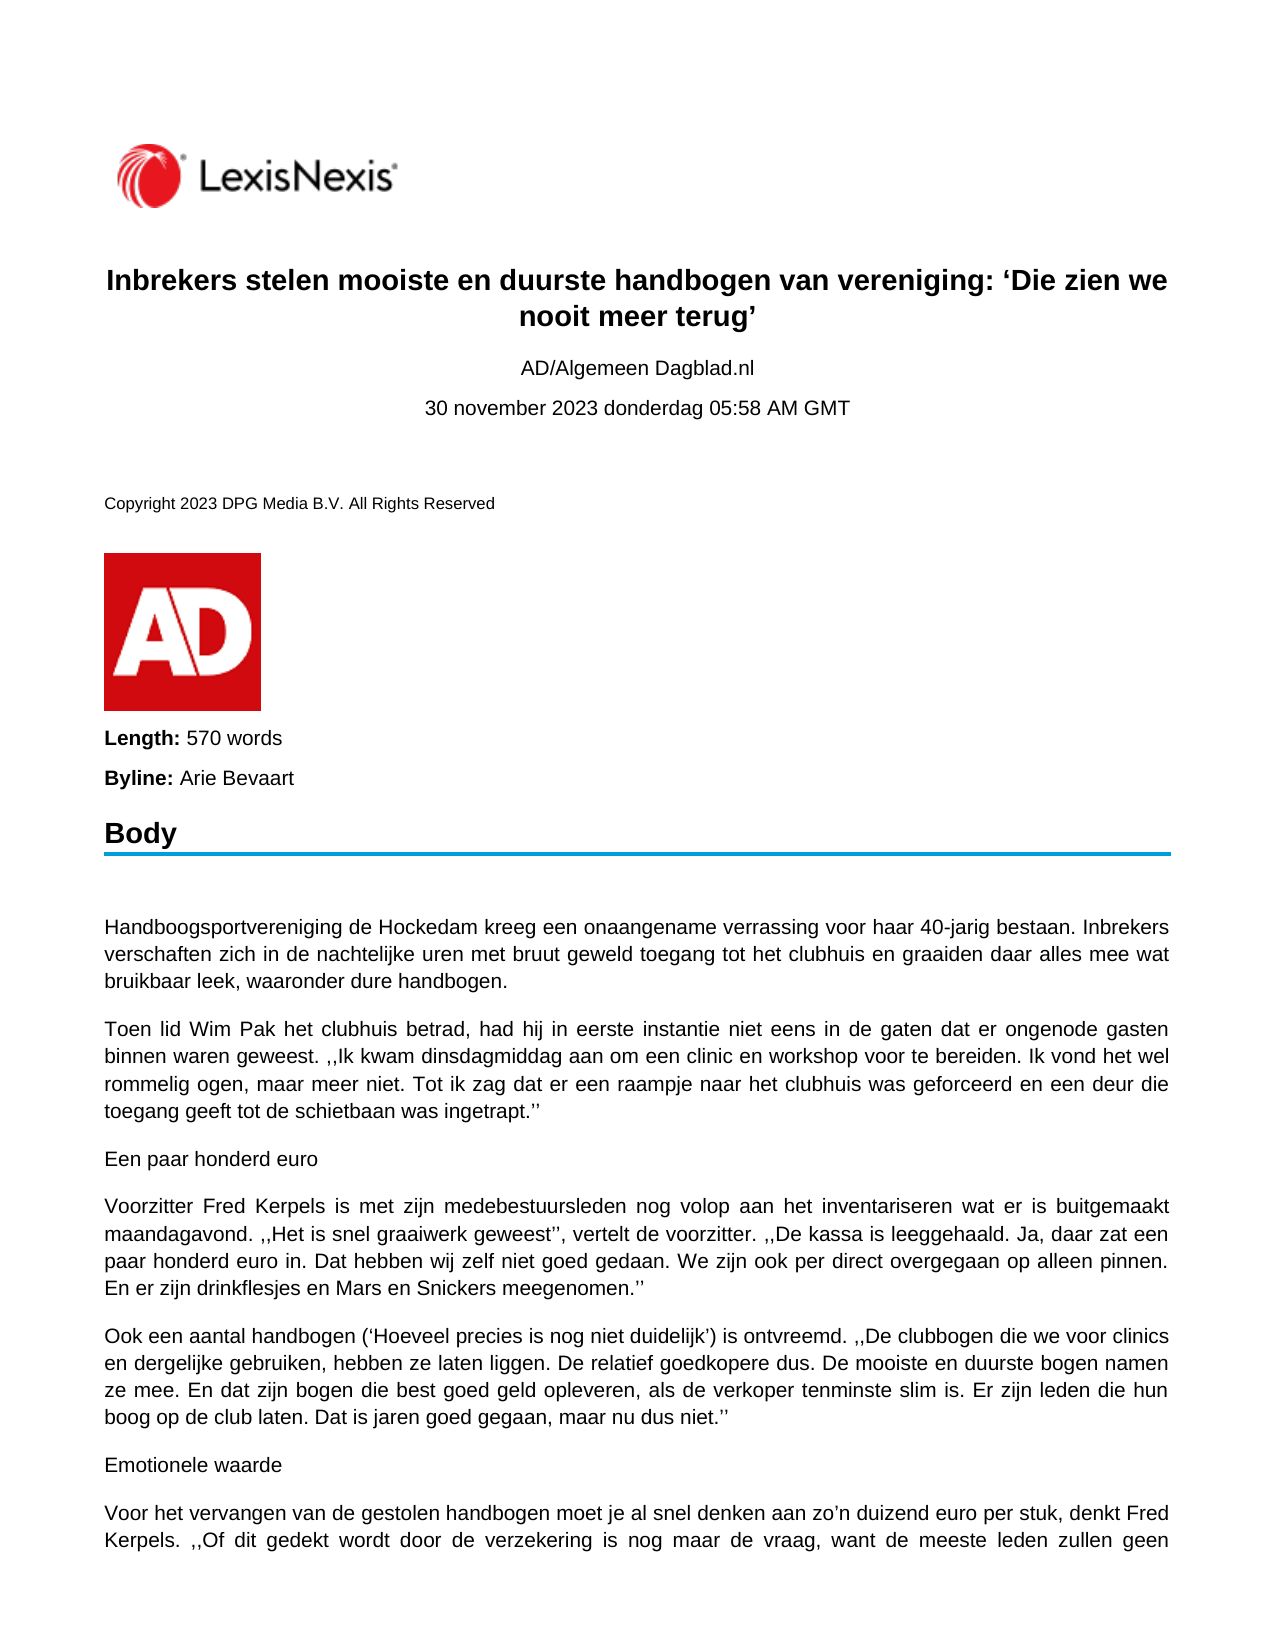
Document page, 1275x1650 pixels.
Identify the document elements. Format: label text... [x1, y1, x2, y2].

text Byline: Arie Bevaart [104, 762, 1171, 789]
text Voorzitter Fred Kerpels is met zijn medebestuursleden nog volop aan het inventariseren wat er is buitgemaakt maandagavond. ,,Het is snel graaiwerk geweest’’, vertelt de voorzitter. ,,De kassa is leeggehaald. Ja, daar zat een paar honderd euro in. Dat hebben wij zelf niet goed gedaan. We zijn ook per direct overgegaan op alleen pinnen. En er zijn drinkflesjes en Mars en Snickers meegenomen.’’ [104, 1191, 1171, 1299]
text Handboogsportvereniging de Hockedam kreeg een onaangename verrassing voor haar 40-jarig bestaan. Inbrekers verschaften zich in de nachtelijke uren met bruut geweld toegang tot het clubhuis en graaiden daar alles mee wat bruikbaar leek, waaronder dure handbogen. [104, 912, 1171, 993]
text Emotionele waarde [104, 1449, 1171, 1477]
text Length: 570 words [104, 723, 1171, 750]
text 30 november 2023 donderdag 05:58 AM GMT [104, 393, 1171, 420]
text Een paar honderd euro [104, 1143, 1171, 1170]
text Body [104, 814, 1171, 850]
text AD/Algemeen Dagblad.nl [104, 353, 1171, 380]
text Toen lid Wim Pak het clubhuis betrad, had hij in eerste instantie niet eens in de gaten dat er ongenode gasten binnen waren geweest. ,,Ik kwam dinsdagmiddag aan om een clinic en workshop voor te bereiden. Ik vond het wel rommelig ogen, maar meer niet. Tot ik zag dat er een raampje naar het clubhuis was geforceerd en een deur die toegang geeft tot de schietbaan was ingetrapt.’’ [104, 1014, 1171, 1122]
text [104, 1497, 1171, 1552]
text Copyright 2023 DPG Media B.V. All Rights Reserved [104, 461, 1171, 513]
picture [104, 144, 412, 208]
picture [104, 553, 261, 711]
text Ook een aantal handbogen (‘Hoeveel precies is nog niet duidelijk’) is ontvreemd. ,,De clubbogen die we voor clinics en dergelijke gebruiken, hebben ze laten liggen. De relatief goedkopere dus. De mooiste en duurste bogen namen ze mee. En dat zijn bogen die best goed geld opleveren, als de verkoper tenminste slim is. Er zijn leden die hun boog op de club laten. Dat is jaren goed gegaan, maar nu dus niet.’’ [104, 1320, 1171, 1429]
subtitle Inbrekers stelen mooiste en duurste handbogen van vereniging: ‘Die zien we nooit meer terug’ [104, 261, 1171, 332]
